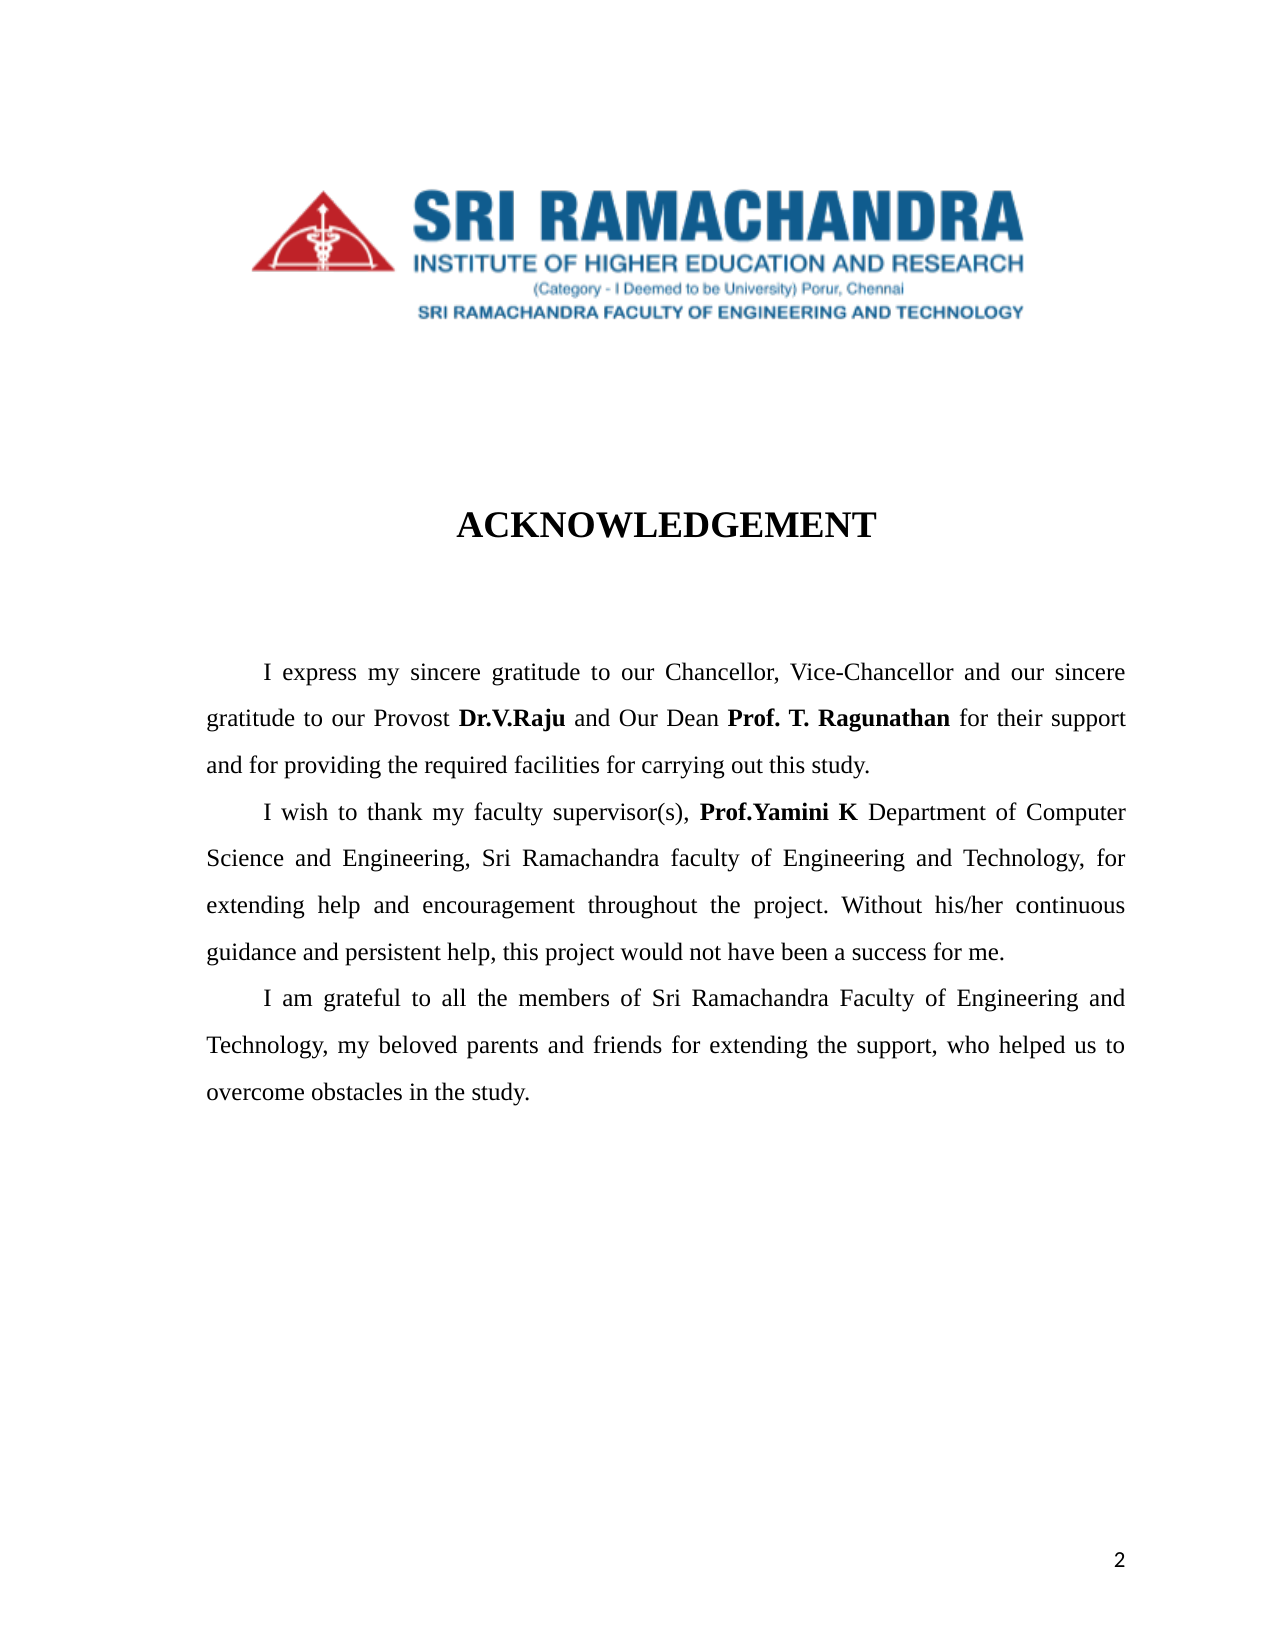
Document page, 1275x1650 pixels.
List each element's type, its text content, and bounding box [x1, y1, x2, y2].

text I wish to thank my faculty supervisor(s), Prof.Yamini K Department of Computer Science and Engineering, Sri Ramachandra faculty of Engineering and Technology, for extending help and encouragement throughout the project. Without his/her continuous guidance and persistent help, this project would not have been a success for me. [206, 797, 1126, 965]
text I am grateful to all the members of Sri Ramachandra Faculty of Engineering and Technology, my beloved parents and friends for extending the support, who helped us to overcome obstacles in the study. [206, 983, 1126, 1105]
picture [251, 180, 1024, 335]
text I express my sincere gratitude to our Chancellor, Vice-Chancellor and our sincere gratitude to our Provost Dr.V.Raju and Our Dean Prof. T. Ragunathan for their support and for providing the required facilities for carrying out this study. [206, 657, 1126, 779]
subtitle ACKNOWLEDGEMENT [208, 503, 1125, 546]
